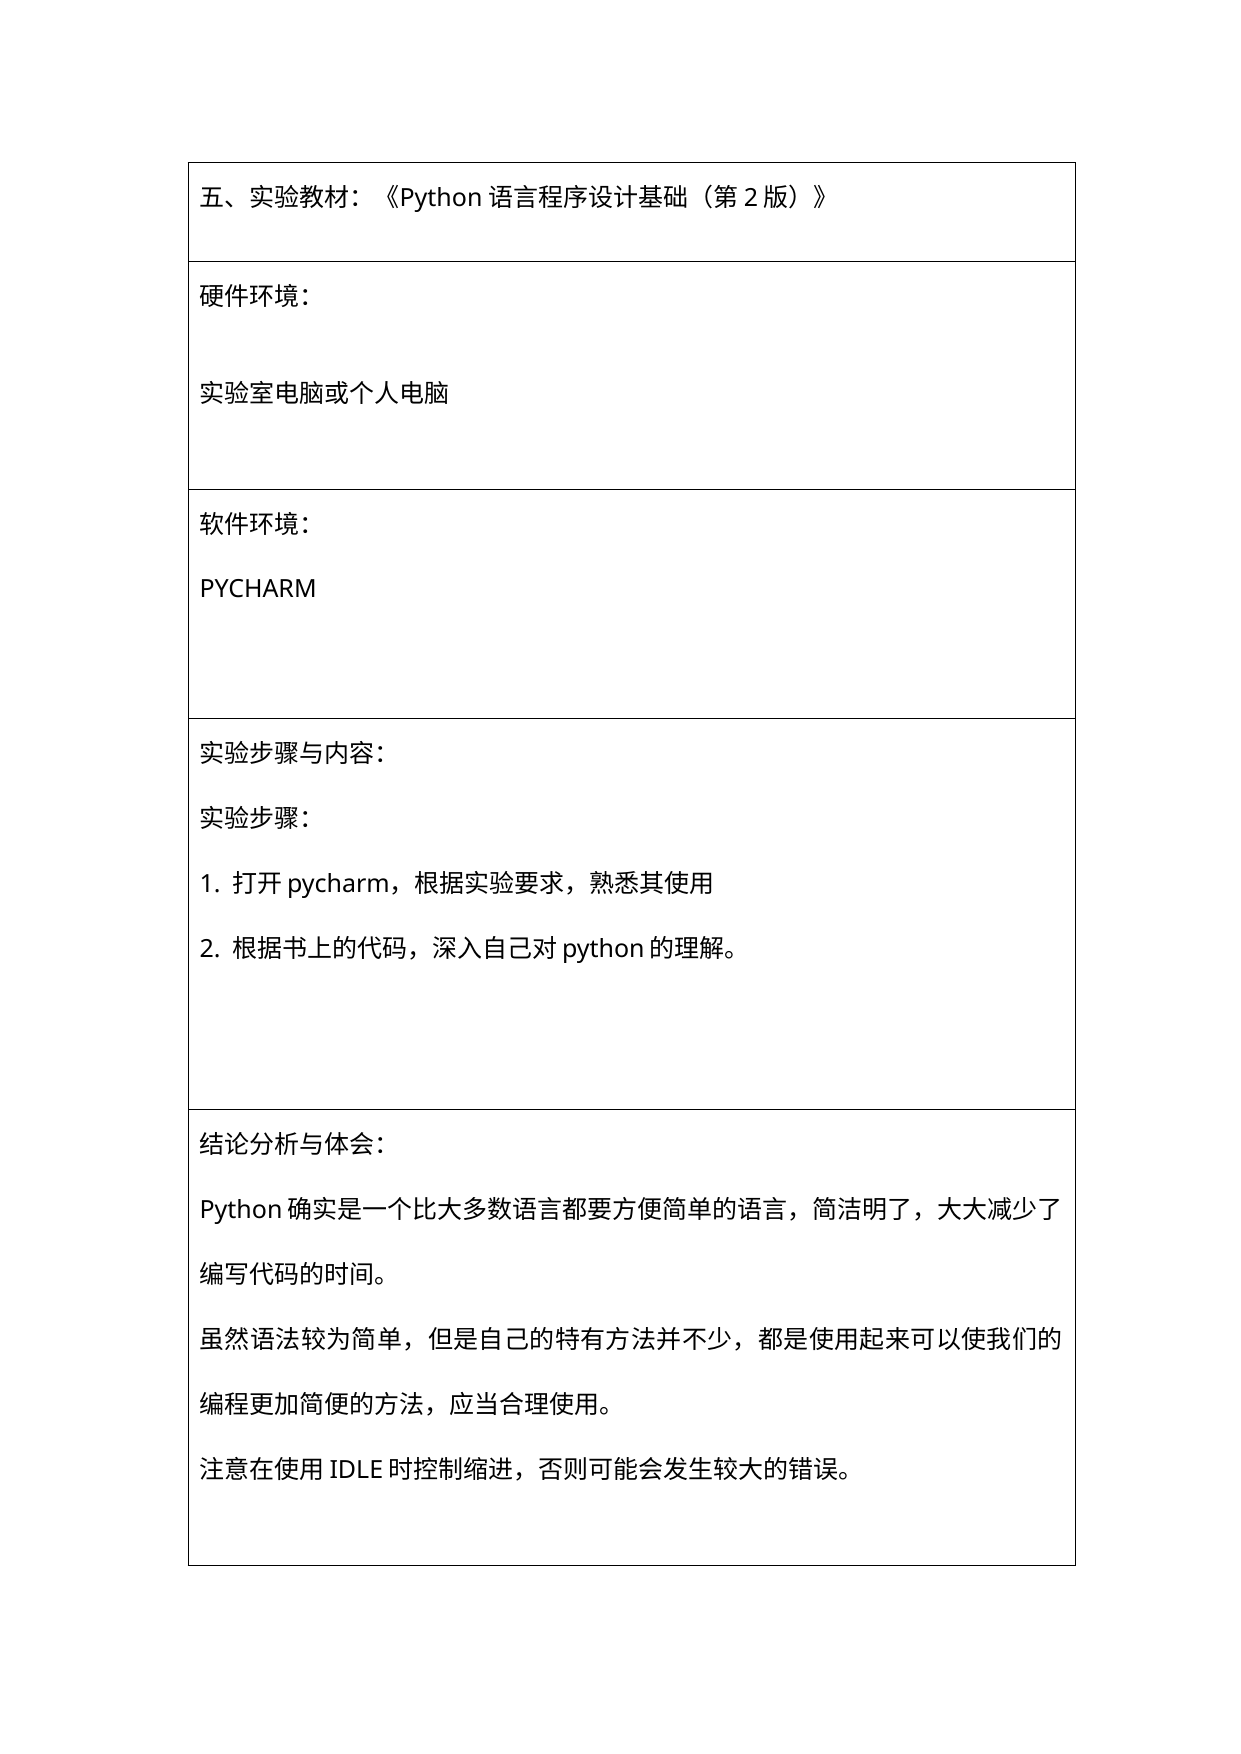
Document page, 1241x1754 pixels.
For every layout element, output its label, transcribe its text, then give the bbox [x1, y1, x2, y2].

table_cell 结论分析与体会： Python确实是一个比大多数语言都要方便简单的语言，简洁明了，大大减少了编写代码的时间。 虽然语法较为简单，但是自己的特有方法并不少，都是使用起来可以使我们的编程更加简便的方法，应当合理使用。 注意在使用IDLE时控制缩进，否则可能会发生较大的错误。 [189, 1110, 1075, 1565]
table_cell 实验步骤与内容： 实验步骤： 打开pycharm，根据实验要求，熟悉其使用 根据书上的代码，深入自己对python的理解。 [189, 719, 1075, 1109]
table_cell 软件环境： PYCHARM [189, 490, 1075, 718]
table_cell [189, 163, 1075, 261]
table_cell 硬件环境： 实验室电脑或个人电脑 [189, 262, 1075, 489]
